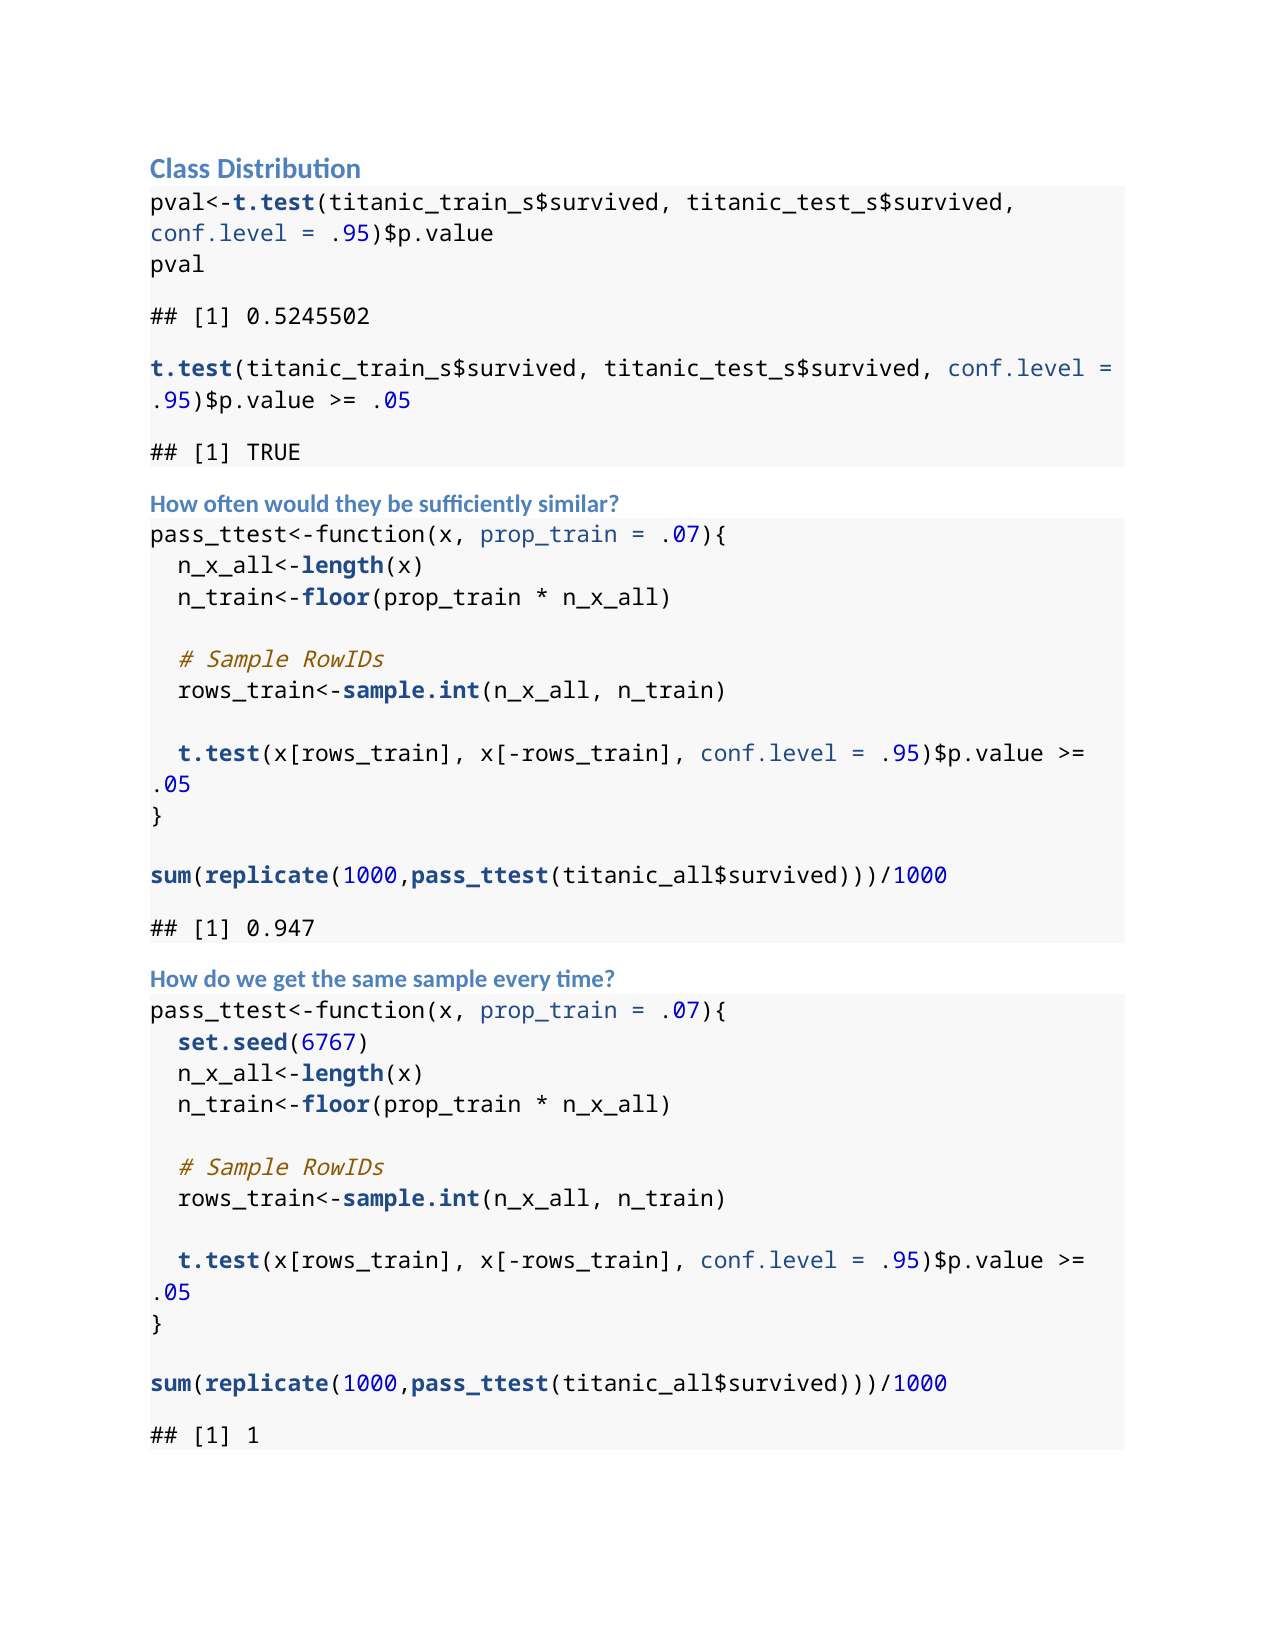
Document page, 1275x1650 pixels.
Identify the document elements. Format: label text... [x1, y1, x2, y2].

text ## [1] TRUE [150, 436, 1125, 467]
text pass_ttest<-function(x, prop_train = .07){ set.seed(6767) n_x_all<-length(x) n_train<-floor(prop_train * n_x_all) # Sample RowIDs rows_train<-sample.int(n_x_all, n_train) t.test(x[rows_train], x[-rows_train], conf.level = .95)$p.value >= .05 } sum(replicate(1000,pass_ttest(titanic_all$survived)))/1000 [150, 994, 1125, 1398]
subtitle How do we get the same sample every time? [150, 964, 1125, 994]
text pval<-t.test(titanic_train_s$survived, titanic_test_s$survived, conf.level = .95)$p.value pval [205, 186, 1125, 279]
subtitle How often would they be sufficiently similar? [150, 488, 1125, 518]
text t.test(titanic_train_s$survived, titanic_test_s$survived, conf.level = .95)$p.value >= .05 [150, 352, 1125, 415]
text ## [1] 1 [150, 1419, 1125, 1450]
text ## [1] 0.947 [150, 912, 1125, 943]
subtitle Class Distribution [150, 150, 1125, 186]
text pass_ttest<-function(x, prop_train = .07){ n_x_all<-length(x) n_train<-floor(prop_train * n_x_all) # Sample RowIDs rows_train<-sample.int(n_x_all, n_train) t.test(x[rows_train], x[-rows_train], conf.level = .95)$p.value >= .05 } sum(replicate(1000,pass_ttest(titanic_all$survived)))/1000 [150, 518, 1125, 891]
text ## [1] 0.5245502 [150, 300, 1125, 331]
